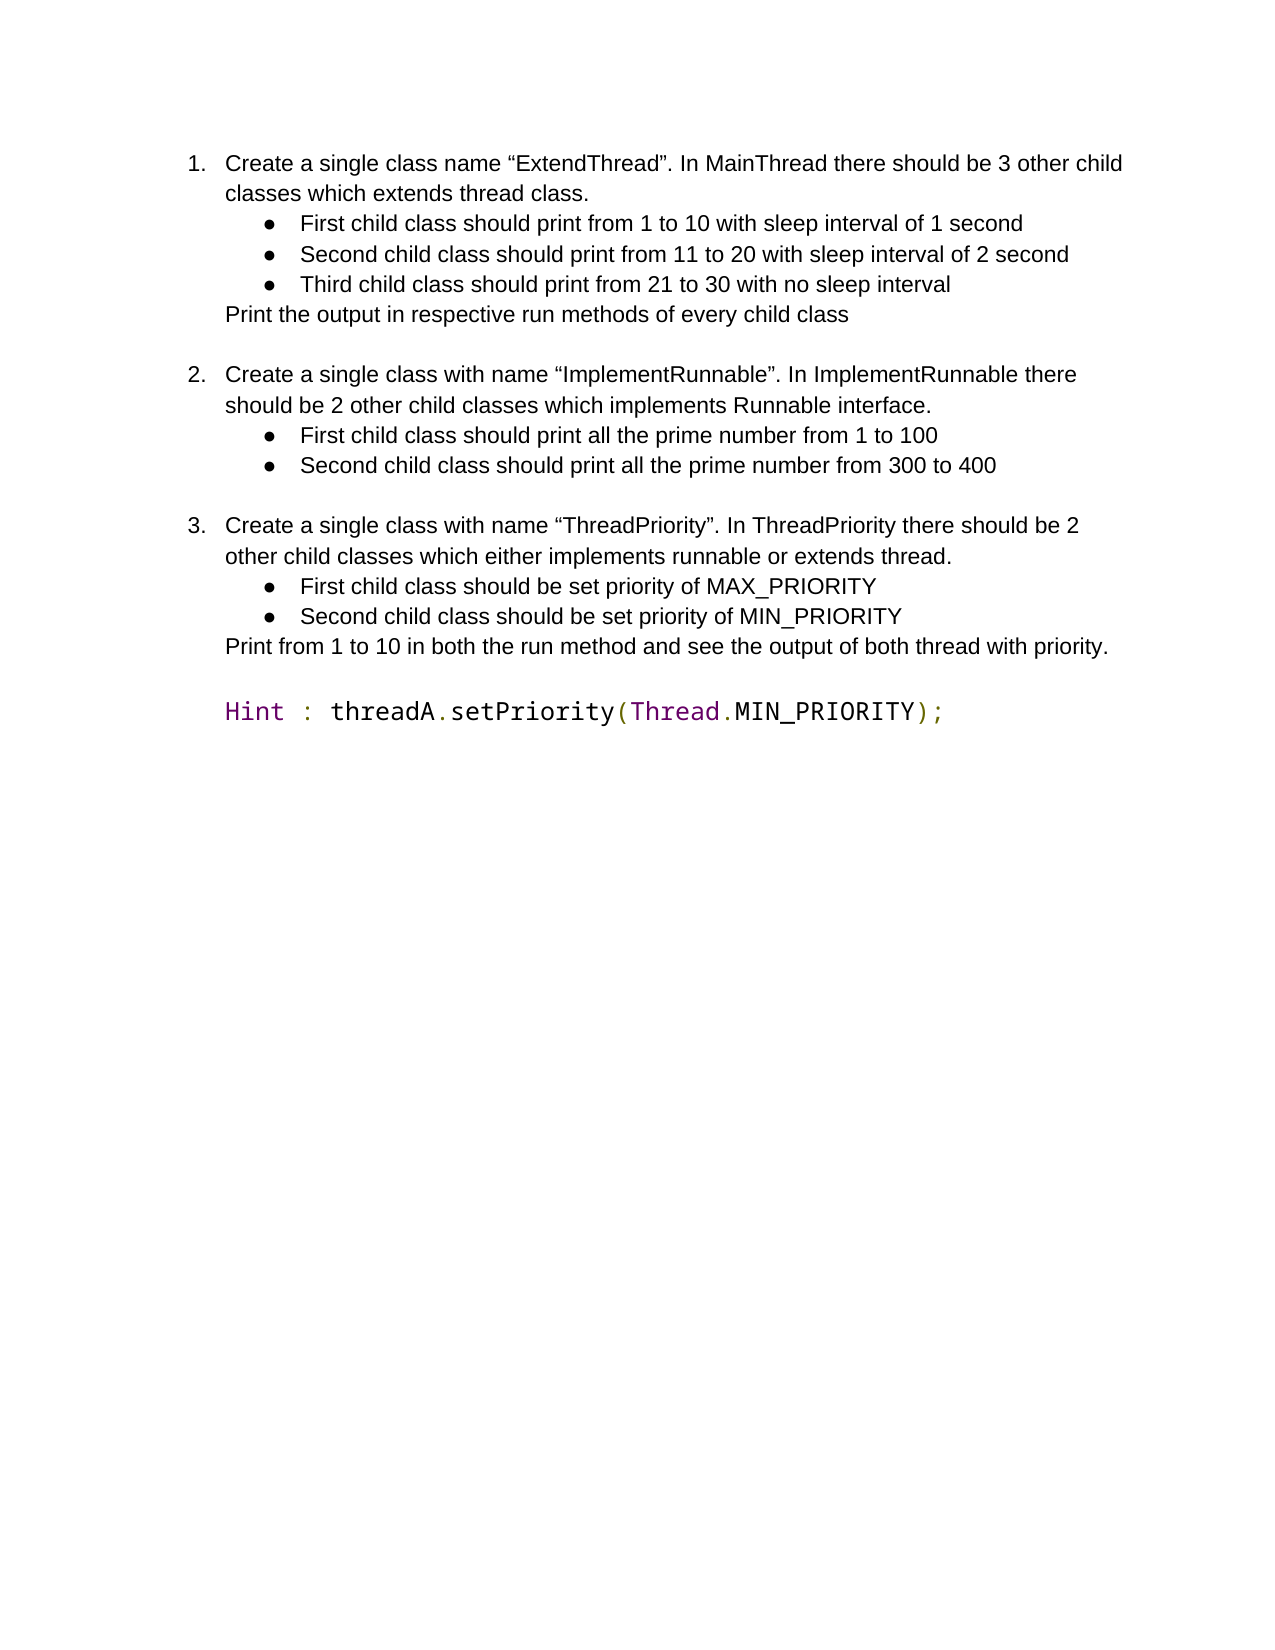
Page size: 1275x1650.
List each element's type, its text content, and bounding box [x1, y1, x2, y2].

text Print from 1 to 10 in both the run method and see the output of both thread with priority. [150, 633, 1125, 660]
text Hint : threadA.setPriority(Thread.MIN_PRIORITY); [150, 694, 1125, 728]
list Third child class should print from 21 to 30 with no sleep interval [262, 271, 1125, 297]
list Create a single class with name “ImplementRunnable”. In ImplementRunnable there should be 2 other child classes which implements Runnable interface. [187, 361, 1125, 418]
list First child class should be set priority of MAX_PRIORITY [262, 573, 1125, 599]
list Second child class should print from 11 to 20 with sleep interval of 2 second [262, 241, 1125, 267]
list First child class should print all the prime number from 1 to 100 [262, 422, 1125, 448]
list Create a single class name “ExtendThread”. In MainThread there should be 3 other child classes which extends thread class. [187, 150, 1125, 207]
list First child class should print from 1 to 10 with sleep interval of 1 second [262, 210, 1125, 237]
list Second child class should be set priority of MIN_PRIORITY [262, 603, 1125, 629]
list Second child class should print all the prime number from 300 to 400 [262, 452, 1125, 478]
text Print the output in respective run methods of every child class [150, 301, 1125, 327]
list Create a single class with name “ThreadPriority”. In ThreadPriority there should be 2 other child classes which either implements runnable or extends thread. [187, 512, 1125, 569]
